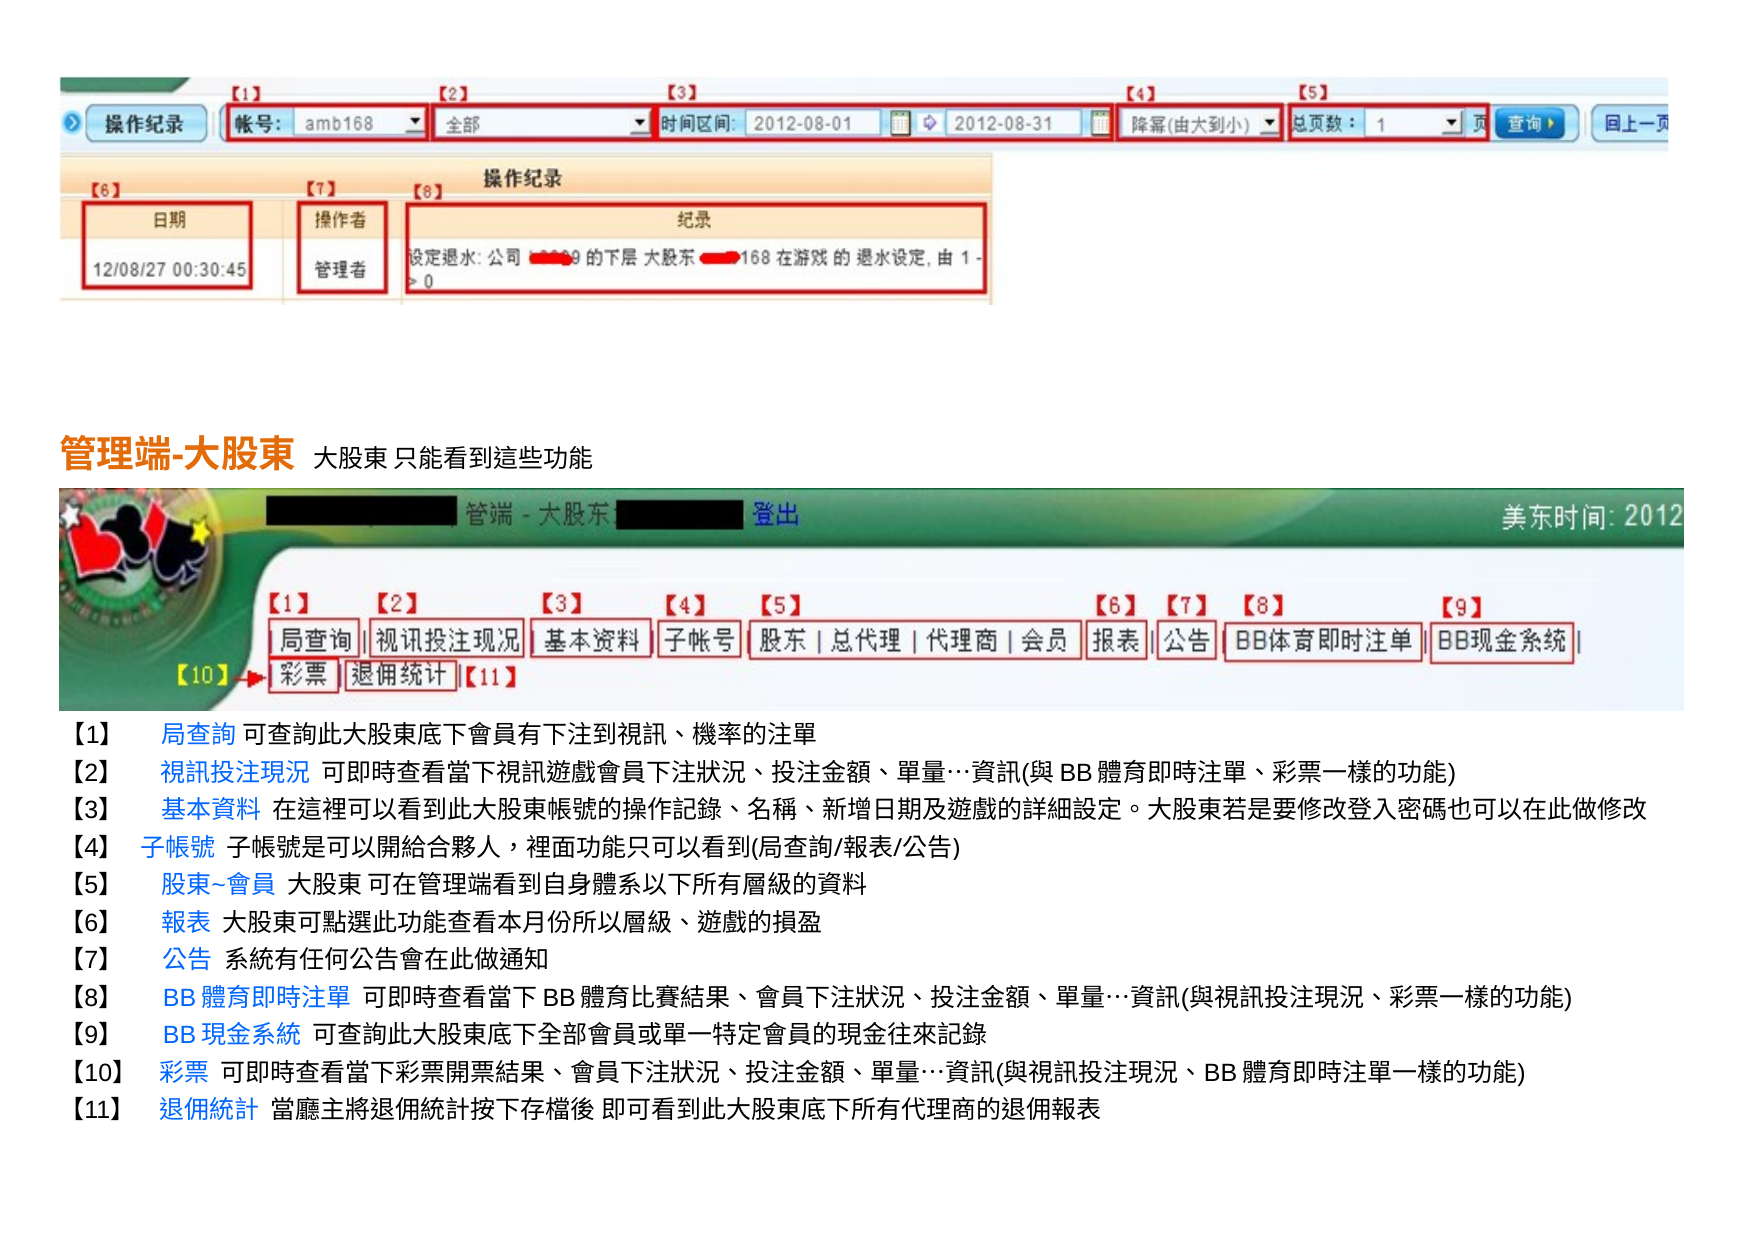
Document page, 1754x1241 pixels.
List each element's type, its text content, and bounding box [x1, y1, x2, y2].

list 公告 系統有任何公告會在此做通知 [59, 939, 1695, 976]
list 子帳號 子帳號是可以開給合夥人，裡面功能只可以看到(局查詢/報表/公告) [59, 826, 1695, 864]
list 彩票 可即時查看當下彩票開票結果、會員下注狀況、投注金額、單量…資訊(與視訊投注現況、BB體育即時注單一樣的功能) [59, 1051, 1695, 1089]
list 基本資料 在這裡可以看到此大股東帳號的操作記錄、名稱、新增日期及遊戲的詳細設定。大股東若是要修改登入密碼也可以在此做修改 [59, 789, 1695, 826]
list 股東~會員 大股東 可在管理端看到自身體系以下所有層級的資料 [59, 864, 1695, 901]
picture [59, 488, 1684, 711]
list BB體育即時注單 可即時查看當下BB體育比賽結果、會員下注狀況、投注金額、單量…資訊(與視訊投注現況、彩票一樣的功能) [59, 976, 1695, 1014]
list 視訊投注現況 可即時查看當下視訊遊戲會員下注狀況、投注金額、單量…資訊(與BB體育即時注單、彩票一樣的功能) [59, 751, 1695, 789]
list 局查詢 可查詢此大股東底下會員有下注到視訊、機率的注單 [61, 714, 1695, 751]
list 報表 大股東可點選此功能查看本月份所以層級、遊戲的損盈 [59, 901, 1695, 939]
picture [59, 76, 1669, 305]
text 管理端-大股東 大股東 只能看到這些功能 [59, 414, 1695, 489]
list 退佣統計 當廳主將退佣統計按下存檔後 即可看到此大股東底下所有代理商的退佣報表 [59, 1089, 1695, 1126]
list BB現金系統 可查詢此大股東底下全部會員或單一特定會員的現金往來記錄 [59, 1014, 1695, 1051]
